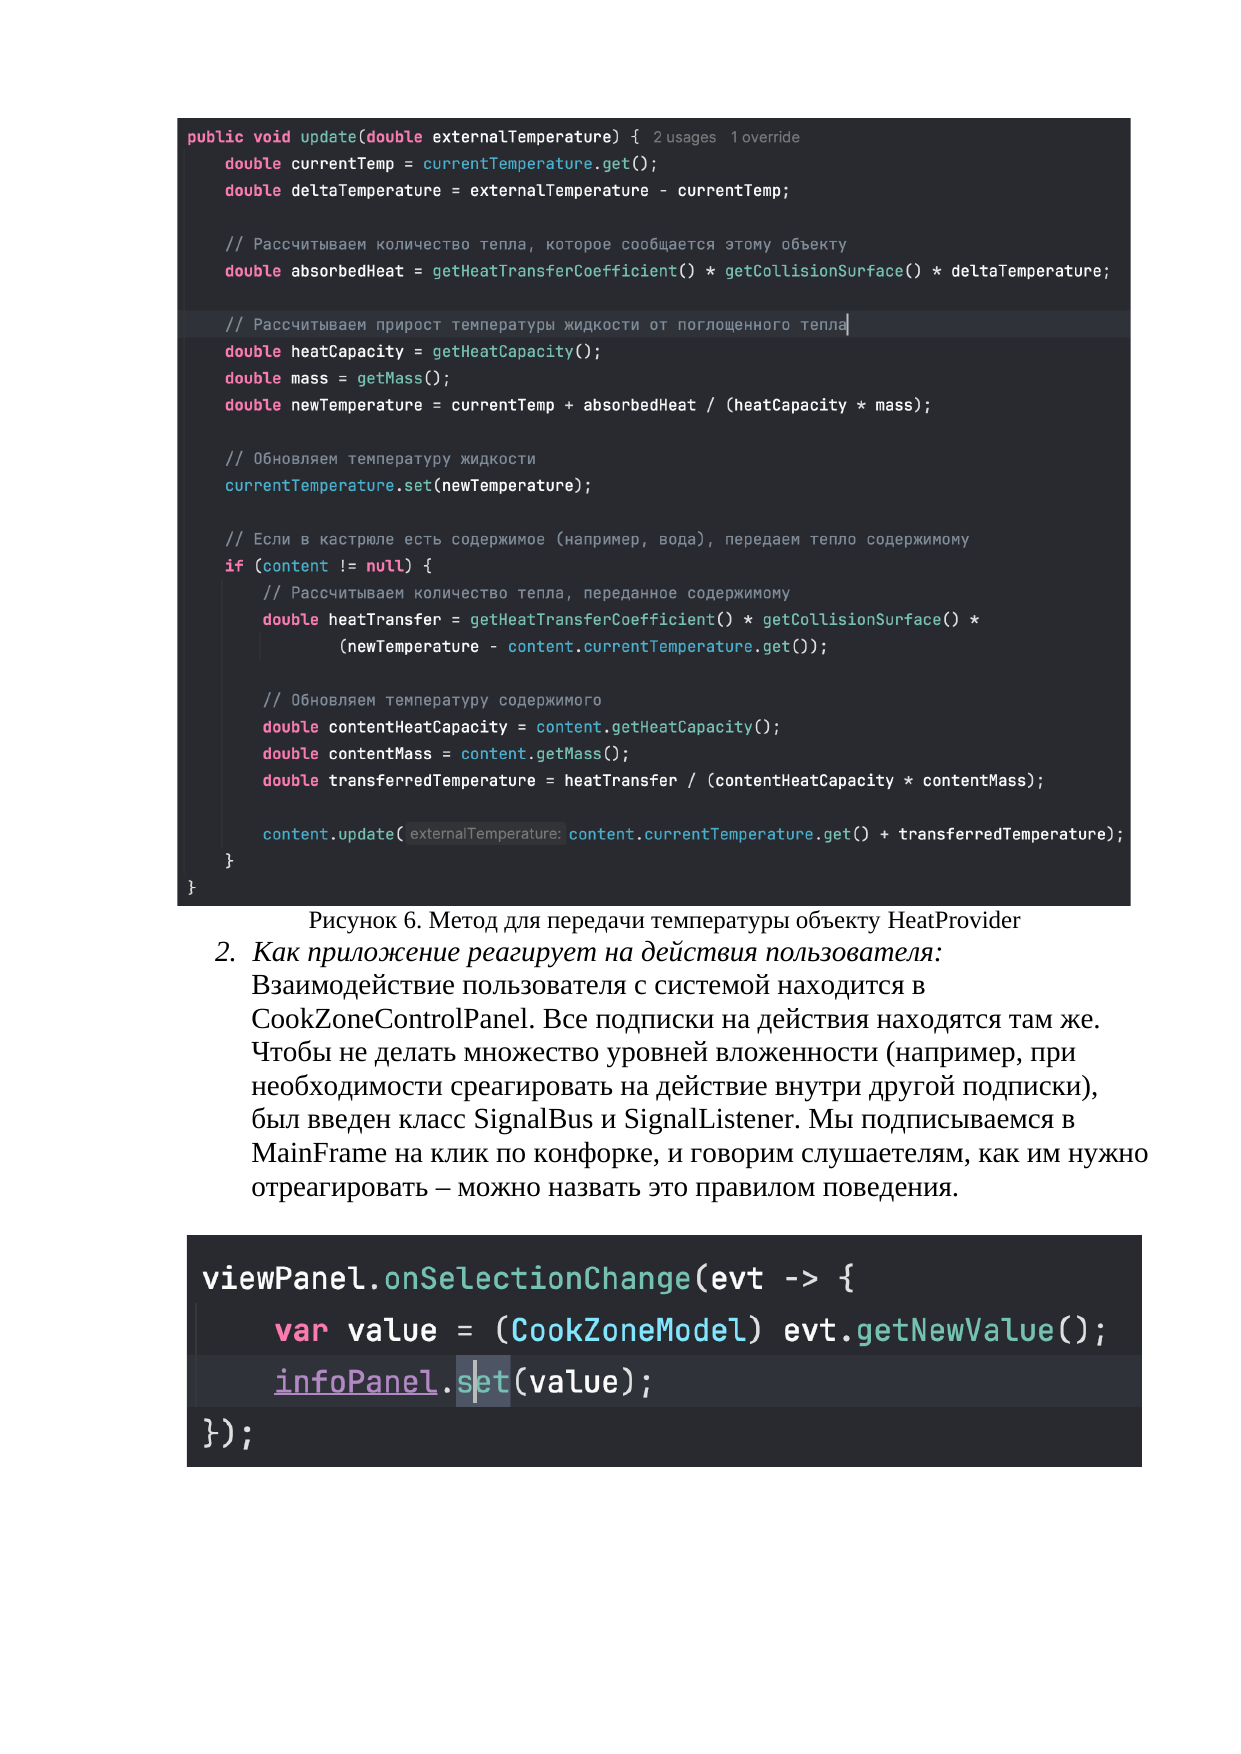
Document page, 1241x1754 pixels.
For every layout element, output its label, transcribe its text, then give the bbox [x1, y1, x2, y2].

picture [186, 1235, 1142, 1467]
list Как приложение реагирует на действия пользователя: [215, 934, 1152, 967]
picture [177, 118, 1131, 906]
text Рисунок 6. Метод для передачи температуры объекту HeatProvider [177, 905, 1152, 934]
text Взаимодействие пользователя с системой находится в CookZoneControlPanel. Все подписки на действия находятся там же. Чтобы не делать множество уровней вложенности (например, при необходимости среагировать на действие внутри другой подписки), был введен класс SignalBus и SignalListener. Мы подписываемся в MainFrame на клик по конфорке, и говорим слушаетелям, как им нужно отреагировать – можно назвать это правилом поведения. [251, 967, 1152, 1202]
